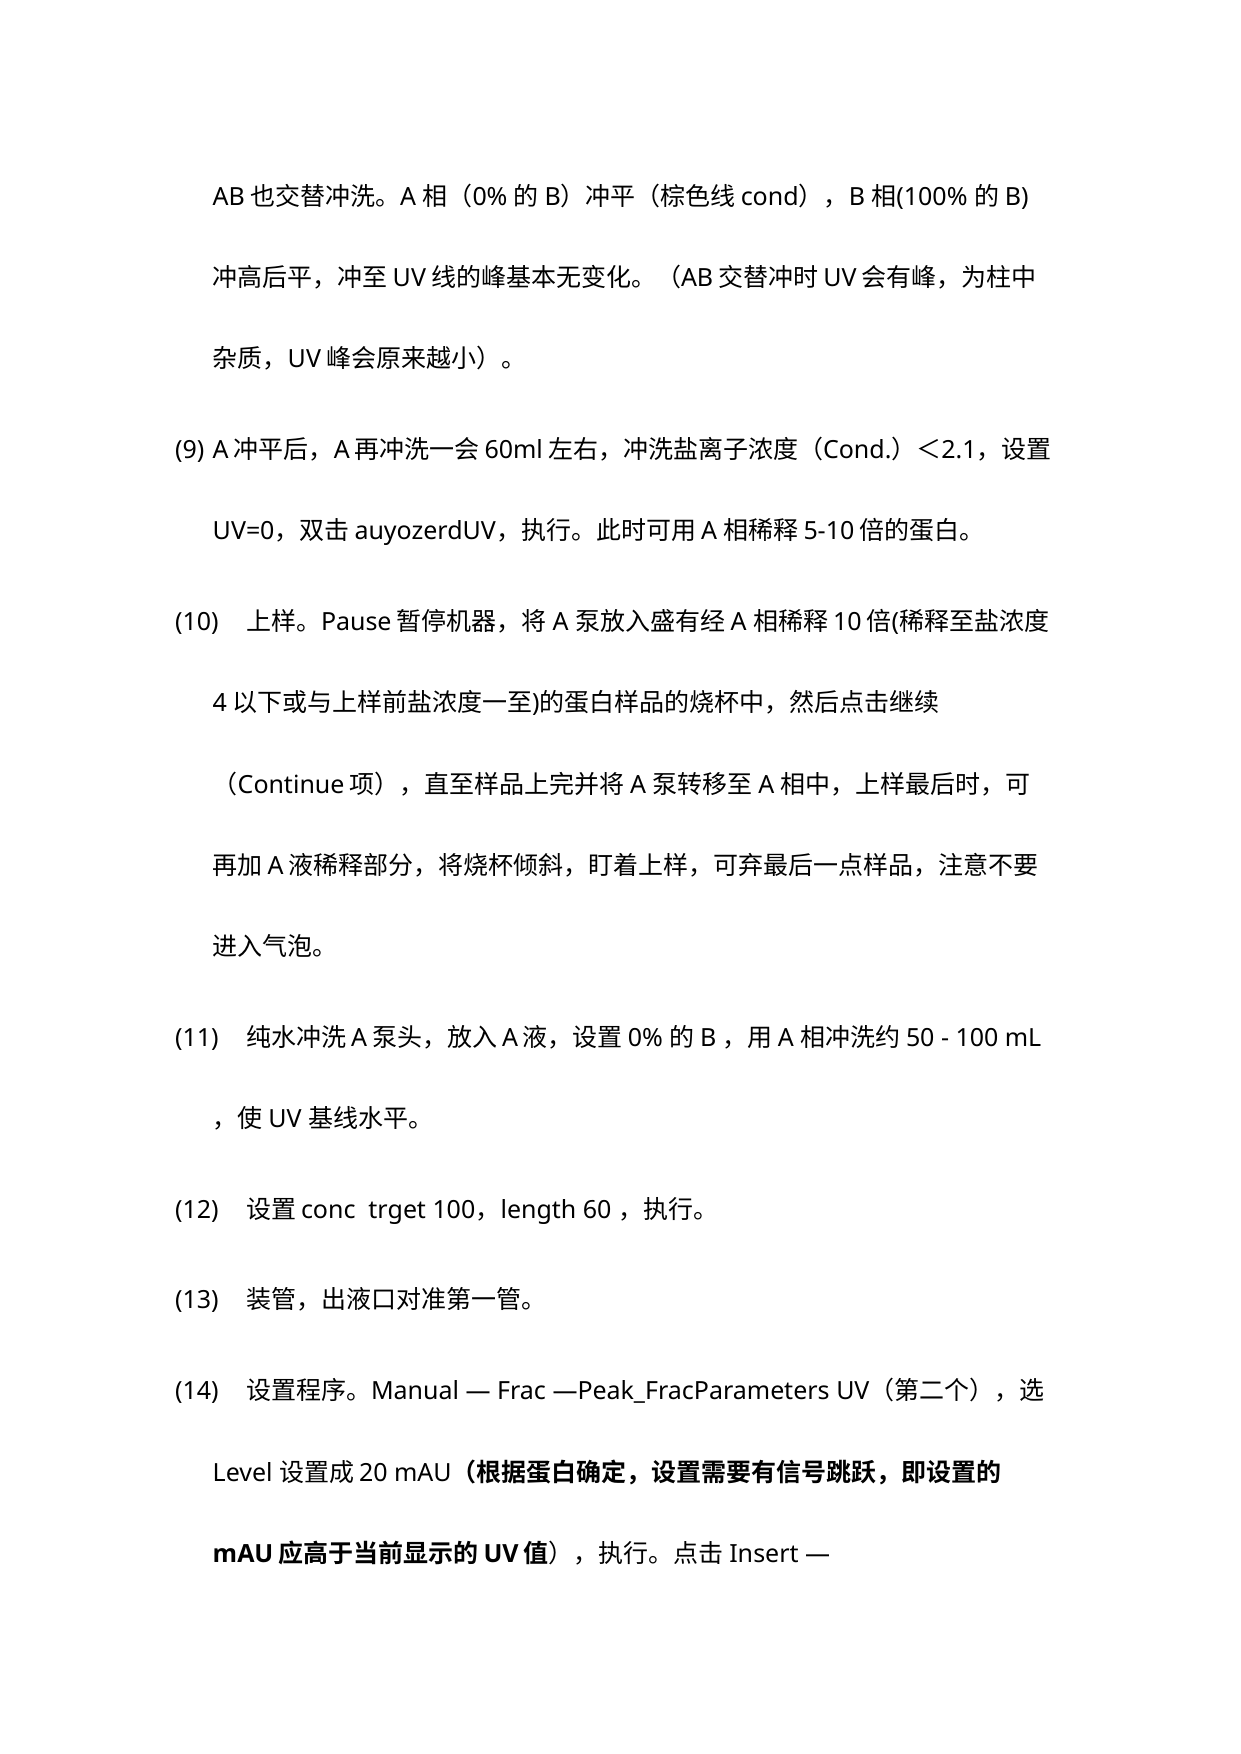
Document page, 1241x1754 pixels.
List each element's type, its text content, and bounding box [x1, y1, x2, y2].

list A冲平后，A再冲洗一会60ml左右，冲洗盐离子浓度（Cond.）＜2.1，设置UV=0，双击auyozerdUV，执行。此时可用A 相稀释5-10倍的蛋白。 [175, 415, 1053, 561]
list 装管，出液口对准第一管。 [175, 1266, 1053, 1331]
list 纯水冲洗A泵头，放入A液，设置0% 的 B ，用A 相冲洗约 50 - 100 mL ，使 UV 基线水平。 [175, 1003, 1053, 1149]
list AB也交替冲洗。A 相（0% 的 B）冲平（棕色线cond），B 相(100% 的 B)冲高后平，冲至UV线的峰基本无变化。（AB交替冲时UV会有峰，为柱中杂质，UV峰会原来越小）。 [212, 162, 1053, 389]
list 设置conc trget 100，length 60 ，执行。 [175, 1175, 1053, 1240]
list 上样。Pause暂停机器，将 A 泵放入盛有经 A 相稀释10倍(稀释至盐浓度4以下或与上样前盐浓度一至)的蛋白样品的烧杯中，然后点击继续（Continue项），直至样品上完并将 A 泵转移至 A 相中，上样最后时，可再加A液稀释部分，将烧杯倾斜，盯着上样，可弃最后一点样品，注意不要进入气泡。 [175, 587, 1053, 977]
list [175, 1356, 1053, 1584]
